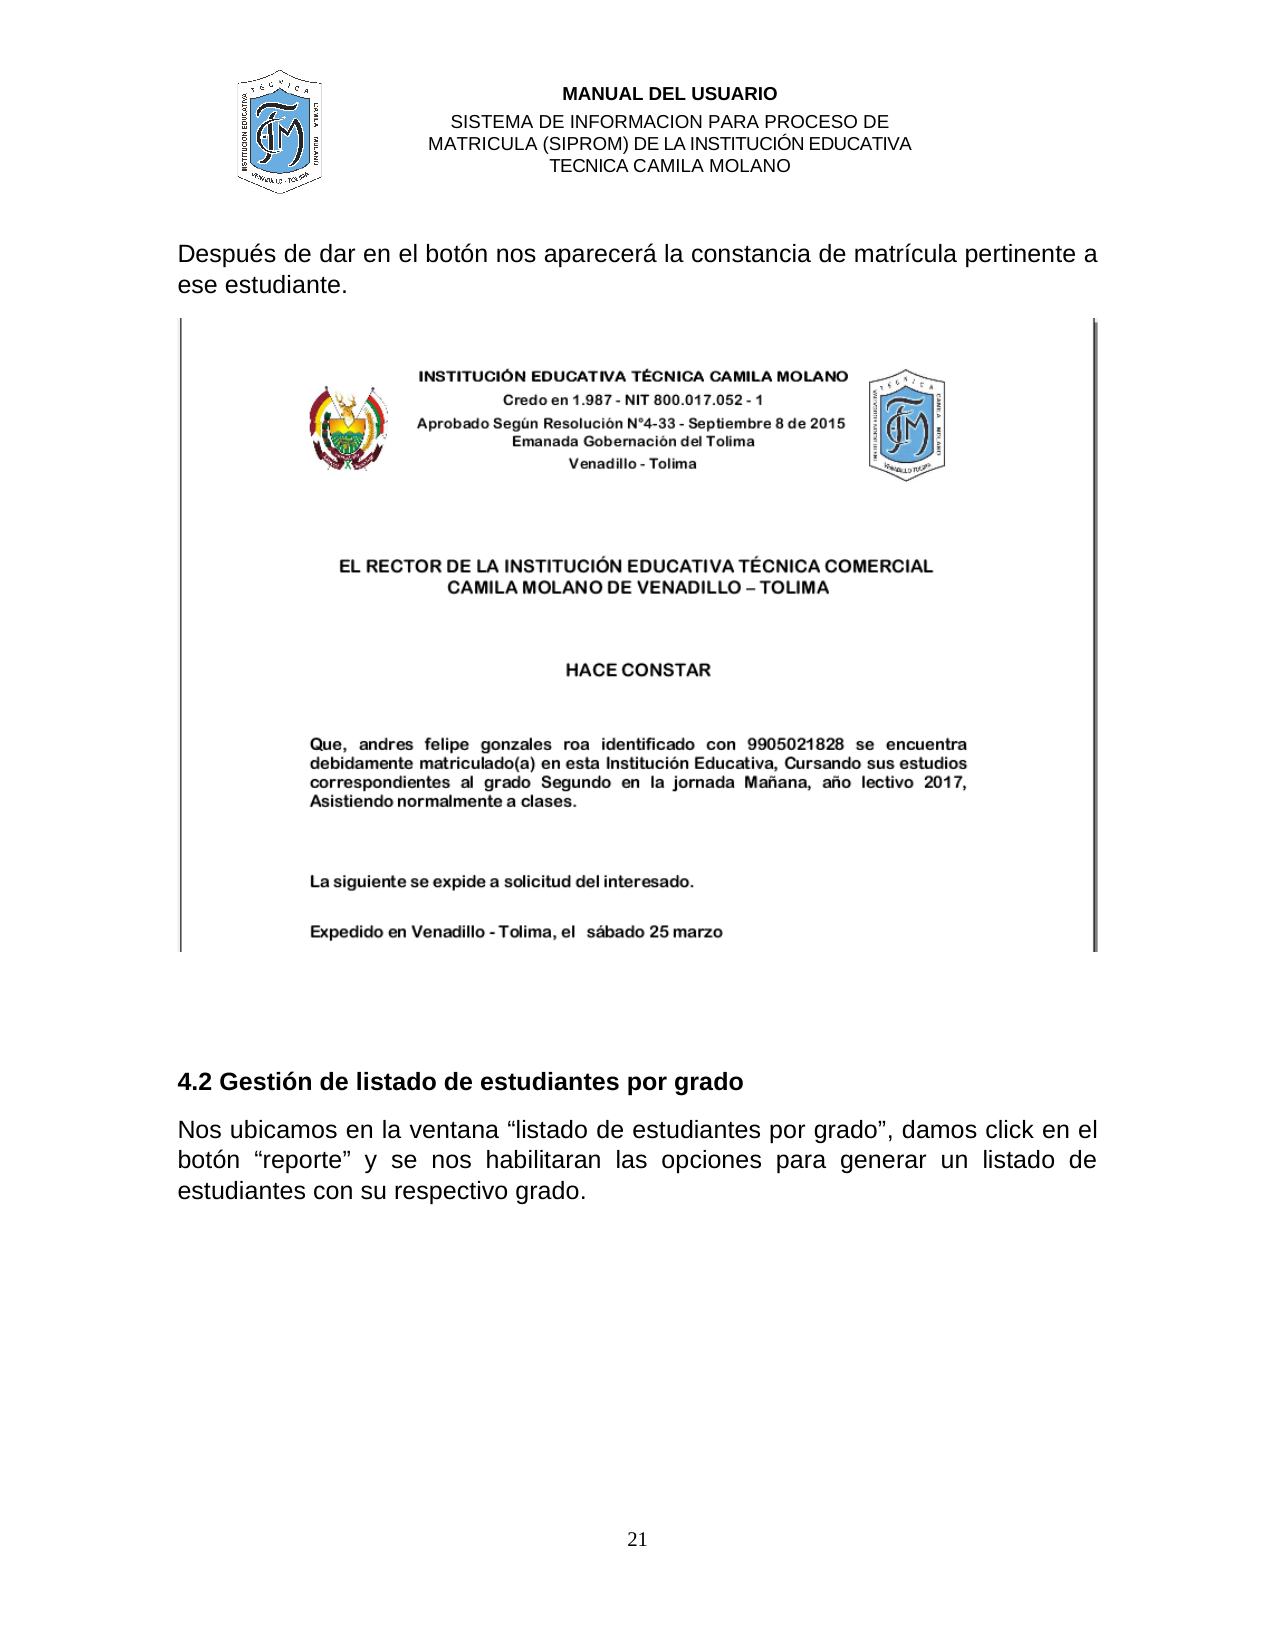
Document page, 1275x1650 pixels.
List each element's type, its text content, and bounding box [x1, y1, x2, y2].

text 4.2 Gestión de listado de estudiantes por grado [177, 1067, 1098, 1096]
picture [177, 318, 1098, 952]
picture [237, 70, 322, 194]
text Después de dar en el botón nos aparecerá la constancia de matrícula pertinente a ese estudiante. [177, 239, 1098, 299]
text Nos ubicamos en la ventana “listado de estudiantes por grado”, damos click en el botón “reporte” y se nos habilitaran las opciones para generar un listado de estudiantes con su respectivo grado. [177, 1115, 1098, 1205]
